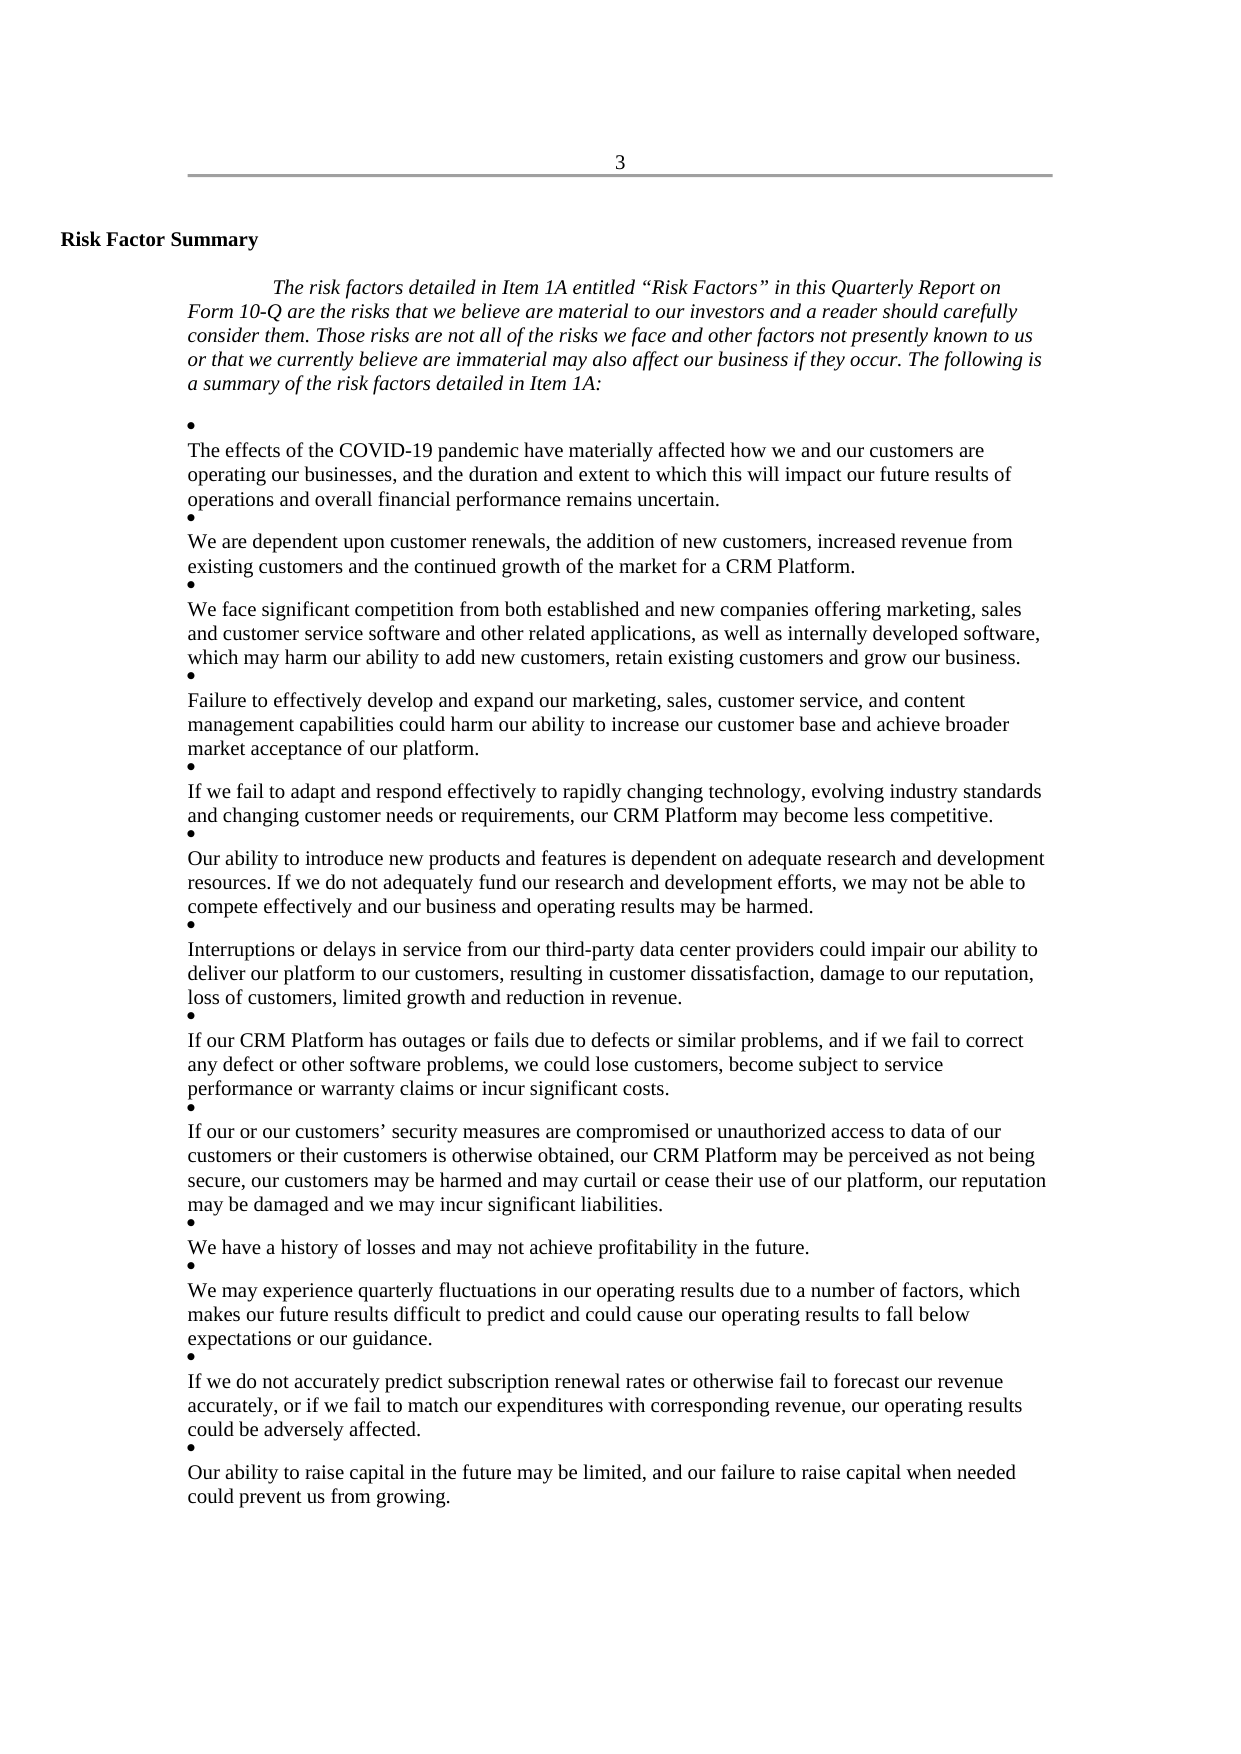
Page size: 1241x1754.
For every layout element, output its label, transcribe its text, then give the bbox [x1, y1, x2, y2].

text Our ability to introduce new products and features is dependent on adequate research and development resources. If we do not adequately fund our research and development efforts, we may not be able to compete effectively and our business and operating results may be harmed. [187, 846, 1053, 918]
text We have a history of losses and may not achieve profitability in the future. [187, 1234, 1053, 1259]
text We face significant competition from both established and new companies offering marketing, sales and customer service software and other related applications, as well as internally developed software, which may harm our ability to add new customers, retain existing customers and grow our business. [187, 597, 1053, 669]
text We are dependent upon customer renewals, the addition of new customers, increased revenue from existing customers and the continued growth of the market for a CRM Platform. [187, 529, 1053, 578]
text We may experience quarterly fluctuations in our operating results due to a number of factors, which makes our future results difficult to predict and could cause our operating results to fall below expectations or our guidance. [187, 1278, 1053, 1350]
text Failure to effectively develop and expand our marketing, sales, customer service, and content management capabilities could harm our ability to increase our customer base and achieve broader market acceptance of our platform. [187, 688, 1053, 760]
text Risk Factor Summary [60, 227, 1053, 251]
text If we fail to adapt and respond effectively to rapidly changing technology, evolving industry standards and changing customer needs or requirements, our CRM Platform may become less competitive. [187, 779, 1053, 827]
text If our CRM Platform has outages or fails due to defects or similar problems, and if we fail to correct any defect or other software problems, we could lose customers, become subject to service performance or warranty claims or incur significant costs. [187, 1028, 1053, 1100]
text Our ability to raise capital in the future may be limited, and our failure to raise capital when needed could prevent us from growing. [187, 1460, 1053, 1508]
text If we do not accurately predict subscription renewal rates or otherwise fail to forecast our revenue accurately, or if we fail to match our expenditures with corresponding revenue, our operating results could be adversely affected. [187, 1369, 1053, 1441]
text If our or our customers’ security measures are compromised or unauthorized access to data of our customers or their customers is otherwise obtained, our CRM Platform may be perceived as not being secure, our customers may be harmed and may curtail or cease their use of our platform, our reputation may be damaged and we may incur significant liabilities. [187, 1119, 1053, 1216]
text Interruptions or delays in service from our third-party data center providers could impair our ability to deliver our platform to our customers, resulting in customer dissatisfaction, damage to our reputation, loss of customers, limited growth and reduction in revenue. [187, 937, 1053, 1009]
text The risk factors detailed in Item 1A entitled “Risk Factors” in this Quarterly Report on Form 10-Q are the risks that we believe are material to our investors and a reader should carefully consider them. Those risks are not all of the risks we face and other factors not presently known to us or that we currently believe are immaterial may also affect our business if they occur. The following is a summary of the risk factors detailed in Item 1A: [187, 275, 1053, 395]
text 3 [187, 150, 1053, 174]
text The effects of the COVID-19 pandemic have materially affected how we and our customers are operating our businesses, and the duration and extent to which this will impact our future results of operations and overall financial performance remains uncertain. [187, 438, 1053, 511]
